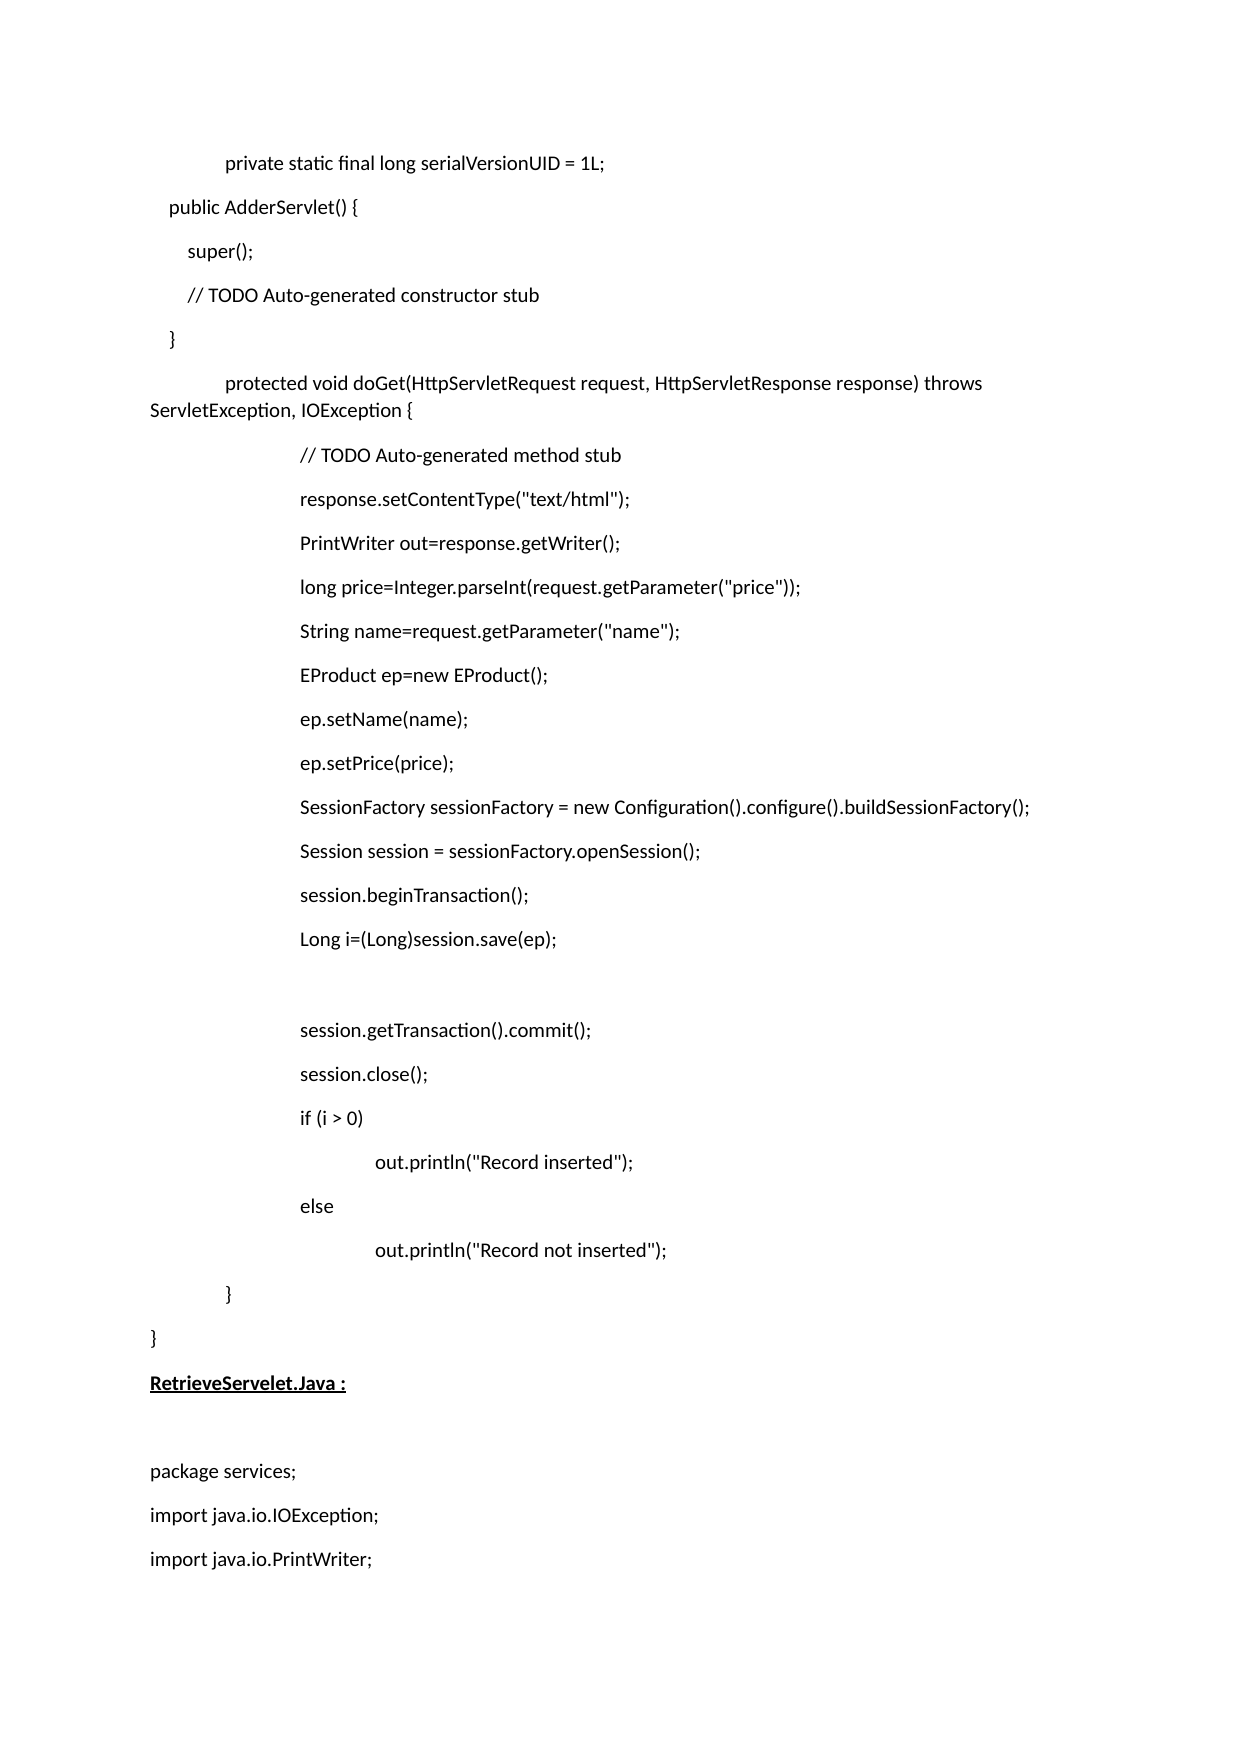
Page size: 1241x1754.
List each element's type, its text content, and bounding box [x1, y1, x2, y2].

text Session session = sessionFactory.openSession(); [150, 838, 1090, 864]
text ep.setName(name); [150, 706, 1090, 732]
text if (i > 0) [150, 1105, 1090, 1131]
text long price=Integer.parseInt(request.getParameter("price")); [150, 574, 1090, 599]
text Long i=(Long)session.save(ep); [150, 926, 1090, 952]
text import java.io.IOException; [150, 1502, 1090, 1527]
text package services; [150, 1458, 1090, 1483]
text // TODO Auto-generated constructor stub [150, 282, 1090, 308]
text session.beginTransaction(); [150, 882, 1090, 908]
text session.getTransaction().commit(); [150, 1017, 1090, 1043]
text private static final long serialVersionUID = 1L; [150, 150, 1090, 175]
text else [150, 1193, 1090, 1219]
text EProduct ep=new EProduct(); [150, 662, 1090, 687]
text response.setContentType("text/html"); [150, 486, 1090, 511]
text out.println("Record not inserted"); [150, 1237, 1090, 1263]
text import java.io.PrintWriter; [150, 1546, 1090, 1571]
text } [150, 1326, 1090, 1351]
text public AdderServlet() { [150, 194, 1090, 219]
text } [150, 326, 1090, 352]
text RetrieveServelet.Java : [150, 1370, 1090, 1395]
text session.close(); [150, 1061, 1090, 1087]
text ep.setPrice(price); [150, 750, 1090, 776]
text String name=request.getParameter("name"); [150, 618, 1090, 643]
text PrintWriter out=response.getWriter(); [150, 530, 1090, 555]
text // TODO Auto-generated method stub [150, 442, 1090, 467]
text out.println("Record inserted"); [150, 1149, 1090, 1175]
text SessionFactory sessionFactory = new Configuration().configure().buildSessionFactory(); [150, 794, 1090, 820]
text super(); [150, 238, 1090, 263]
text } [150, 1282, 1090, 1307]
text protected void doGet(HttpServletRequest request, HttpServletResponse response) throws ServletException, IOException { [150, 370, 1090, 423]
